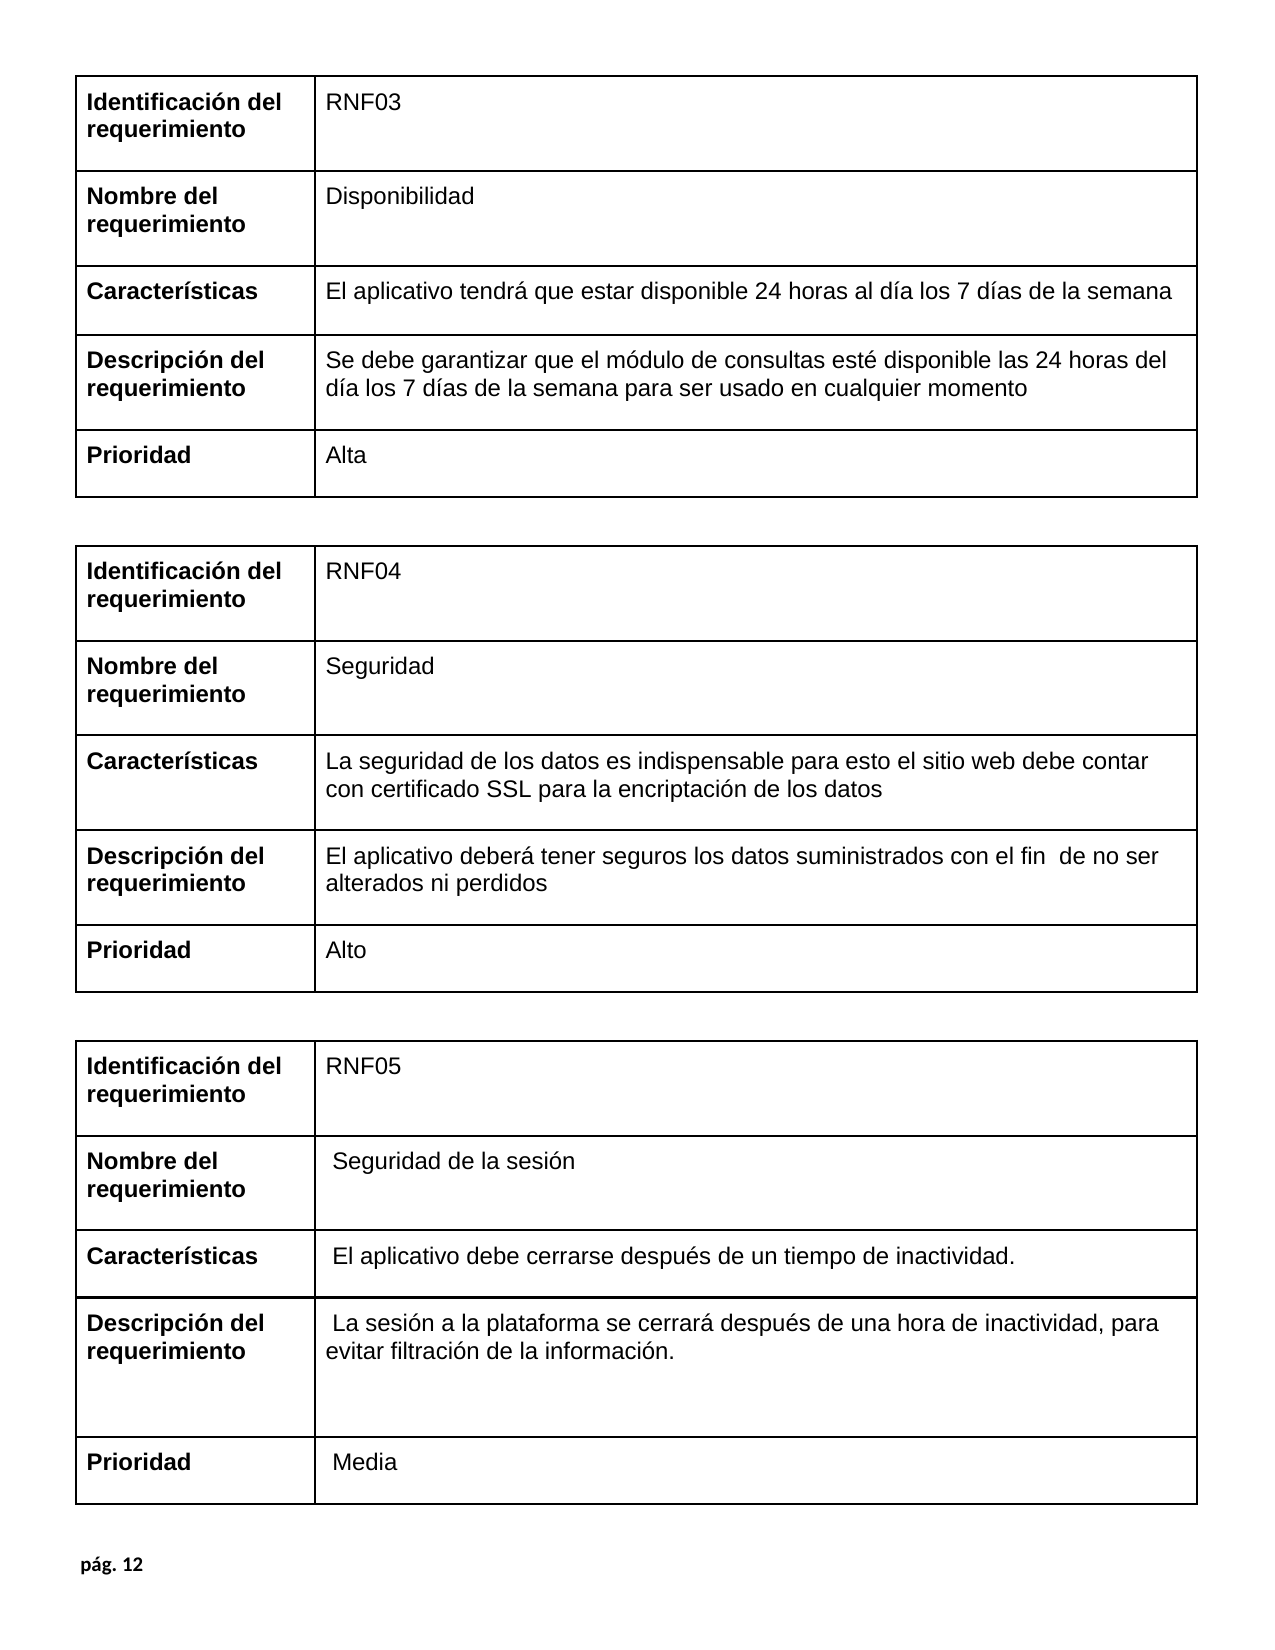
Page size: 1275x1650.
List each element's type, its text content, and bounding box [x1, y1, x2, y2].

table_cell El aplicativo deberá tener seguros los datos suministrados con el fin de no ser alterados ni perdidos [316, 831, 1196, 924]
table_header RNF04 [316, 547, 1196, 639]
table_header RNF03 [316, 77, 1196, 170]
table_header Identificación del requerimiento [77, 1042, 314, 1134]
table_cell Descripción del requerimiento [77, 1299, 314, 1436]
table_cell Nombre del requerimiento [77, 172, 314, 264]
table_cell Disponibilidad [316, 172, 1196, 264]
table_cell Características [77, 1231, 314, 1296]
table_cell El aplicativo debe cerrarse después de un tiempo de inactividad. [316, 1231, 1196, 1296]
table_cell La sesión a la plataforma se cerrará después de una hora de inactividad, para evitar filtración de la información. [316, 1299, 1196, 1436]
table_cell Descripción del requerimiento [77, 831, 314, 924]
table_cell Alto [316, 926, 1196, 991]
table_cell Nombre del requerimiento [77, 642, 314, 734]
table_header Identificación del requerimiento [77, 77, 314, 170]
table_cell Seguridad [316, 642, 1196, 734]
table_cell Características [77, 267, 314, 334]
table_cell Se debe garantizar que el módulo de consultas esté disponible las 24 horas del día los 7 días de la semana para ser usado en cualquier momento [316, 336, 1196, 429]
table_cell La seguridad de los datos es indispensable para esto el sitio web debe contar con certificado SSL para la encriptación de los datos [316, 736, 1196, 829]
table_cell Seguridad de la sesión [316, 1137, 1196, 1229]
table_cell Prioridad [77, 1438, 314, 1503]
table_header RNF05 [316, 1042, 1196, 1134]
table_cell Media [316, 1438, 1196, 1503]
table_cell Descripción del requerimiento [77, 336, 314, 429]
table_cell Características [77, 736, 314, 829]
table_cell Prioridad [77, 926, 314, 991]
table_cell Prioridad [77, 431, 314, 496]
table_cell El aplicativo tendrá que estar disponible 24 horas al día los 7 días de la semana [316, 267, 1196, 334]
table_cell Nombre del requerimiento [77, 1137, 314, 1229]
table_header Identificación del requerimiento [77, 547, 314, 639]
table_cell Alta [316, 431, 1196, 496]
